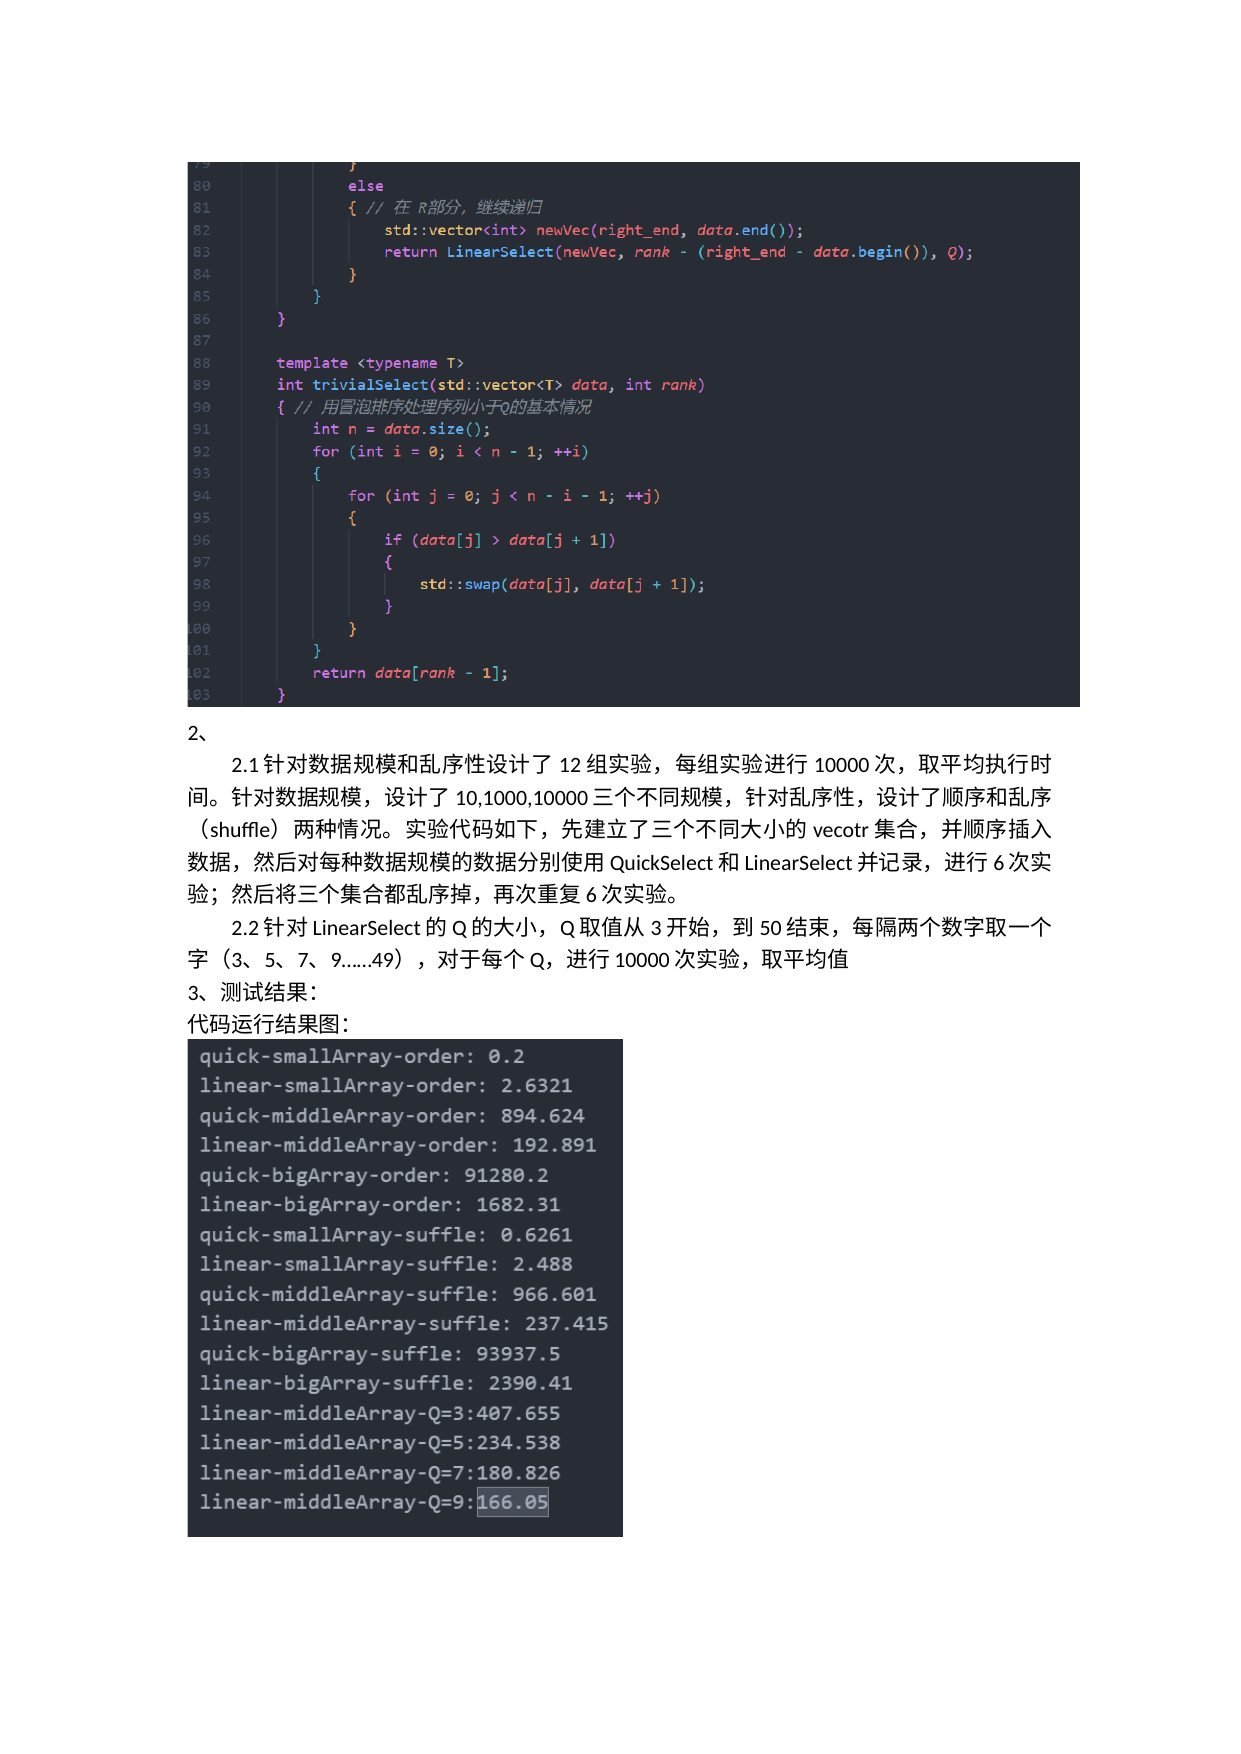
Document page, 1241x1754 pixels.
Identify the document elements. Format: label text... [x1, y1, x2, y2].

picture [187, 1039, 623, 1537]
list 2.1针对数据规模和乱序性设计了12组实验，每组实验进行10000次，取平均执行时间。针对数据规模，设计了10,1000,10000三个不同规模，针对乱序性，设计了顺序和乱序（shuffle）两种情况。实验代码如下，先建立了三个不同大小的vecotr集合，并顺序插入数据，然后对每种数据规模的数据分别使用QuickSelect和LinearSelect并记录，进行6次实验；然后将三个集合都乱序掉，再次重复6次实验。 [187, 747, 1053, 909]
list 代码运行结果图： [187, 1007, 1053, 1039]
list 2.2针对LinearSelect的Q的大小，Q取值从3开始，到50结束，每隔两个数字取一个字（3、5、7、9……49），对于每个Q，进行10000次实验，取平均值 [187, 909, 1053, 974]
picture [187, 162, 1080, 707]
list 测试结果： [187, 974, 1053, 1007]
